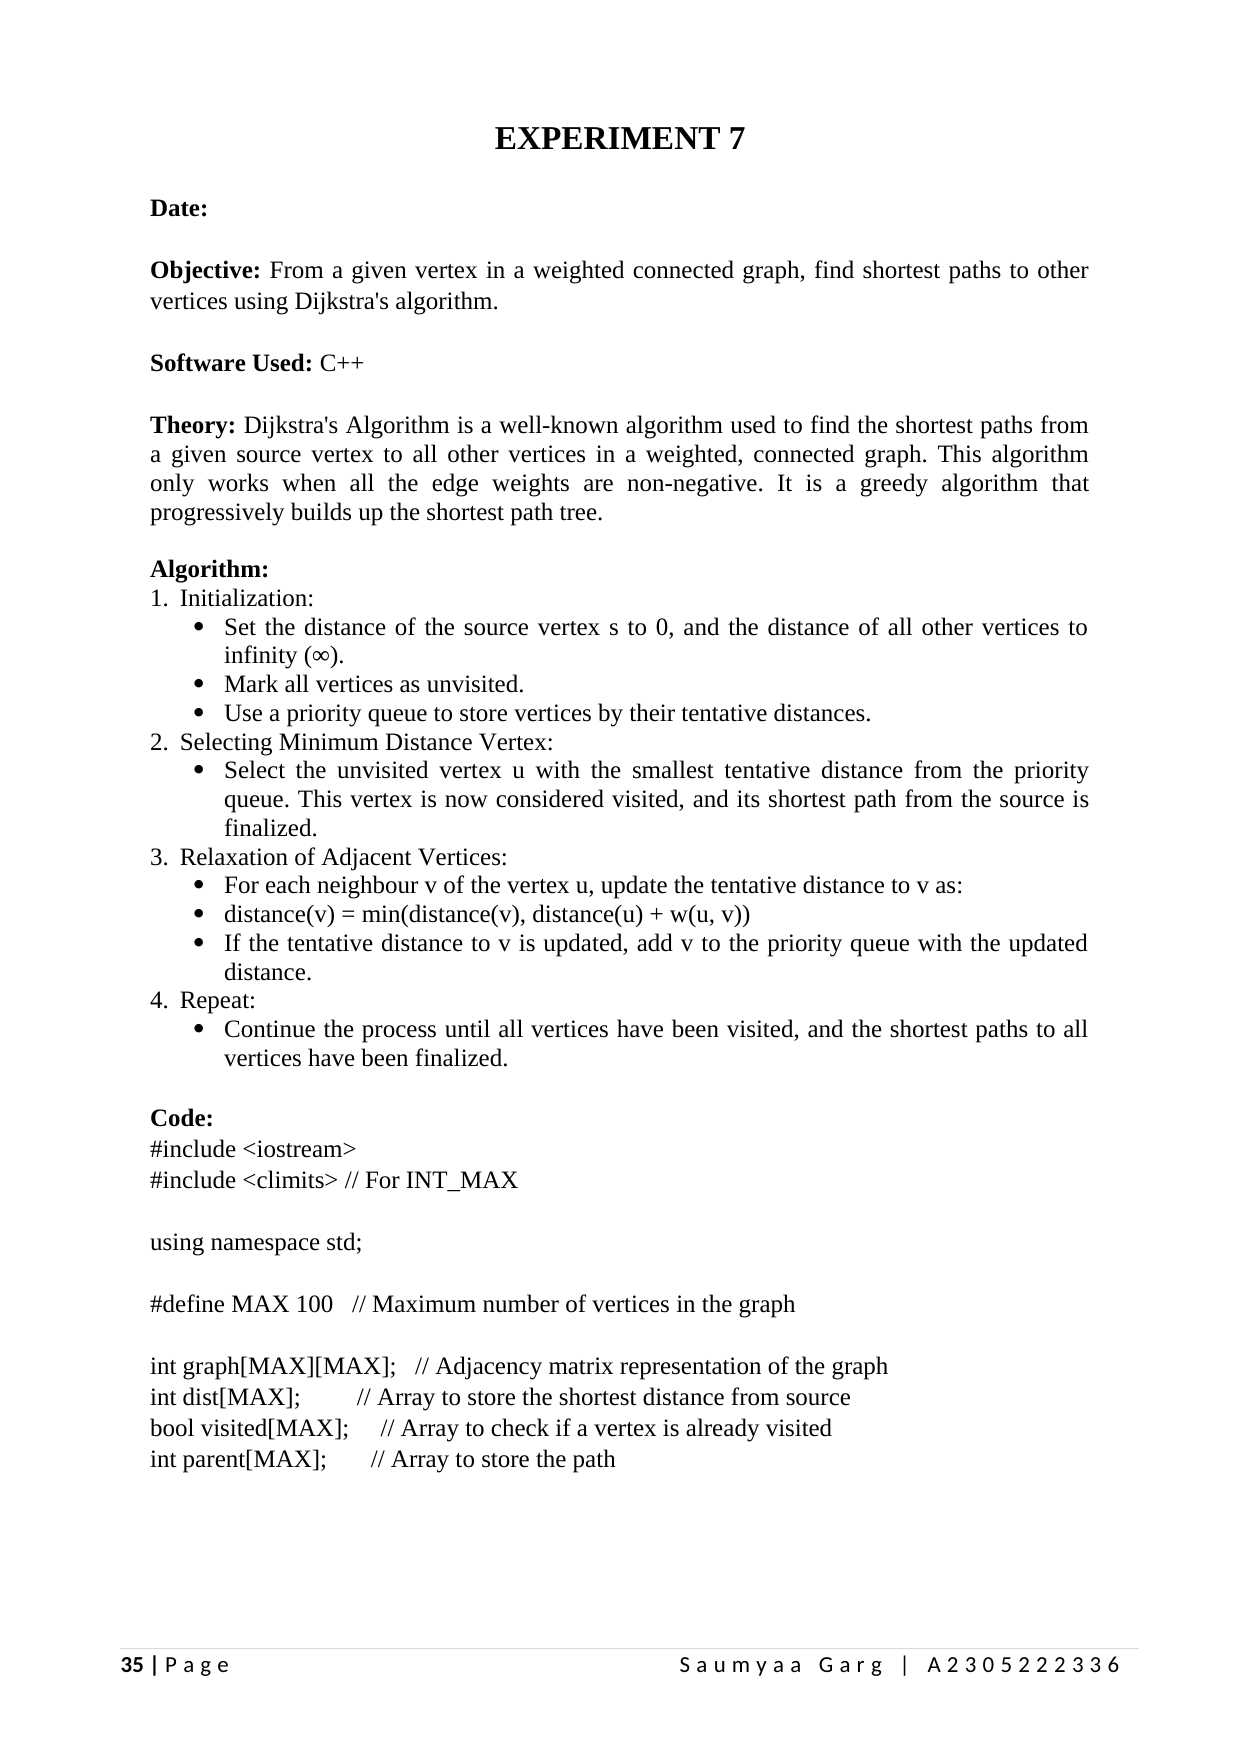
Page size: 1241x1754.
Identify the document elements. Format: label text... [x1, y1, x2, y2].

text Theory: Dijkstra's Algorithm is a well-known algorithm used to find the shortest paths from a given source vertex to all other vertices in a weighted, connected graph. This algorithm only works when all the edge weights are non-negative. It is a greedy algorithm that progressively builds up the shortest path tree. [150, 411, 1090, 526]
list Continue the process until all vertices have been visited, and the shortest paths to all vertices have been finalized. [194, 1014, 1090, 1072]
list Relaxation of Adjacent Vertices: [150, 842, 1090, 871]
text Algorithm: [150, 554, 1090, 583]
text Date: [150, 193, 1090, 222]
list Set the distance of the source vertex s to 0, and the distance of all other vertices to infinity (∞). [194, 612, 1090, 669]
list If the tentative distance to v is updated, add v to the priority queue with the updated distance. [194, 928, 1090, 986]
text using namespace std; [150, 1227, 1090, 1256]
text #include <iostream> [150, 1134, 1090, 1163]
text int parent[MAX]; // Array to store the path [150, 1444, 1090, 1473]
list Select the unvisited vertex u with the smallest tentative distance from the priority queue. This vertex is now considered visited, and its shortest path from the source is finalized. [194, 756, 1090, 842]
text int graph[MAX][MAX]; // Adjacency matrix representation of the graph [150, 1351, 1090, 1380]
list Repeat: [150, 986, 1090, 1014]
text bool visited[MAX]; // Array to check if a vertex is already visited [150, 1413, 1090, 1442]
text Objective: From a given vertex in a weighted connected graph, find shortest paths to other vertices using Dijkstra's algorithm. [150, 255, 1090, 315]
list Selecting Minimum Distance Vertex: [150, 727, 1090, 756]
text #include <climits> // For INT_MAX [150, 1165, 1090, 1194]
list For each neighbour v of the vertex u, update the tentative distance to v as: [194, 871, 1090, 899]
subtitle EXPERIMENT 7 [150, 118, 1090, 156]
list distance(v) = min(distance(v), distance(u) + w(u, v)) [194, 899, 1090, 928]
text #define MAX 100 // Maximum number of vertices in the graph [150, 1289, 1090, 1318]
list Use a priority queue to store vertices by their tentative distances. [194, 698, 1090, 727]
list Mark all vertices as unvisited. [194, 669, 1090, 698]
text Code: [150, 1103, 1090, 1132]
list Initialization: [150, 583, 1090, 612]
text Software Used: C++ [150, 348, 1090, 377]
text int dist[MAX]; // Array to store the shortest distance from source [150, 1382, 1090, 1411]
